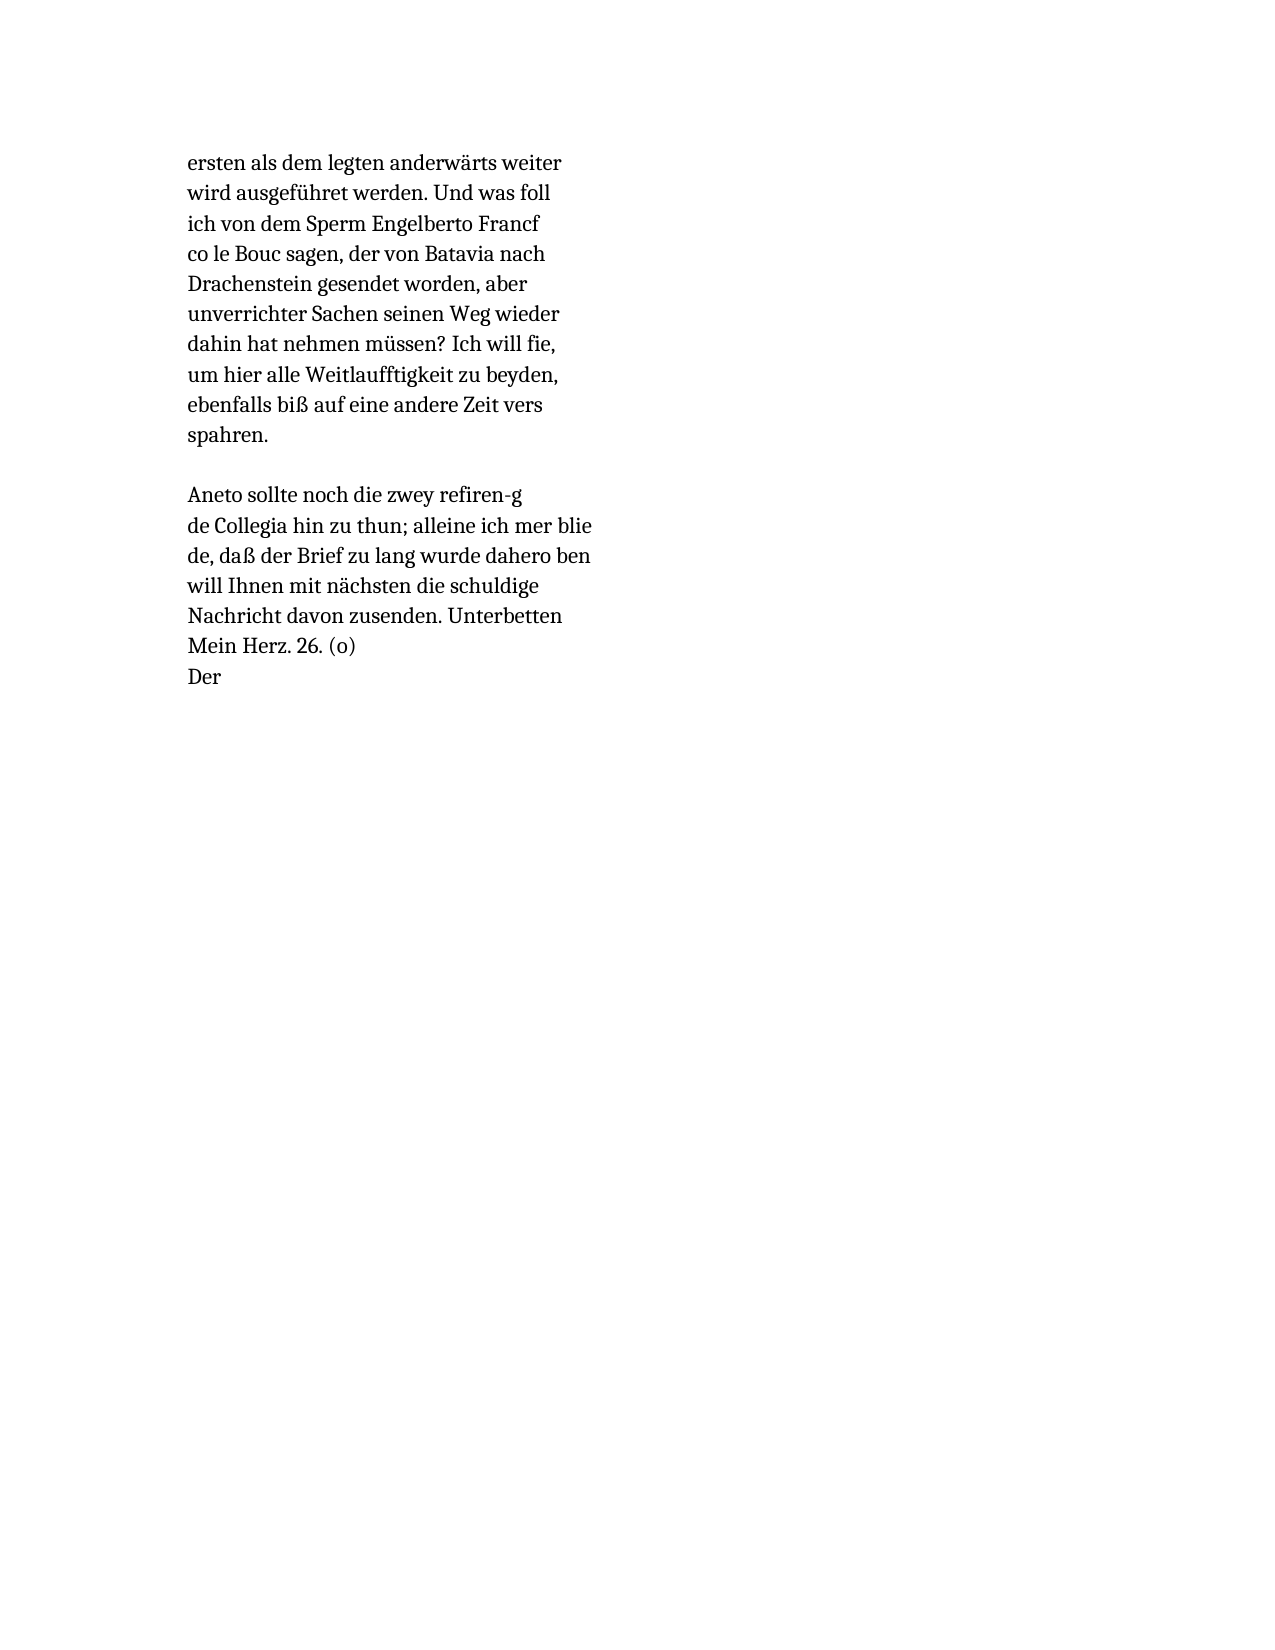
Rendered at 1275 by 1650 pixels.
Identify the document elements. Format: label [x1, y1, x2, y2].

text [187, 150, 1087, 720]
